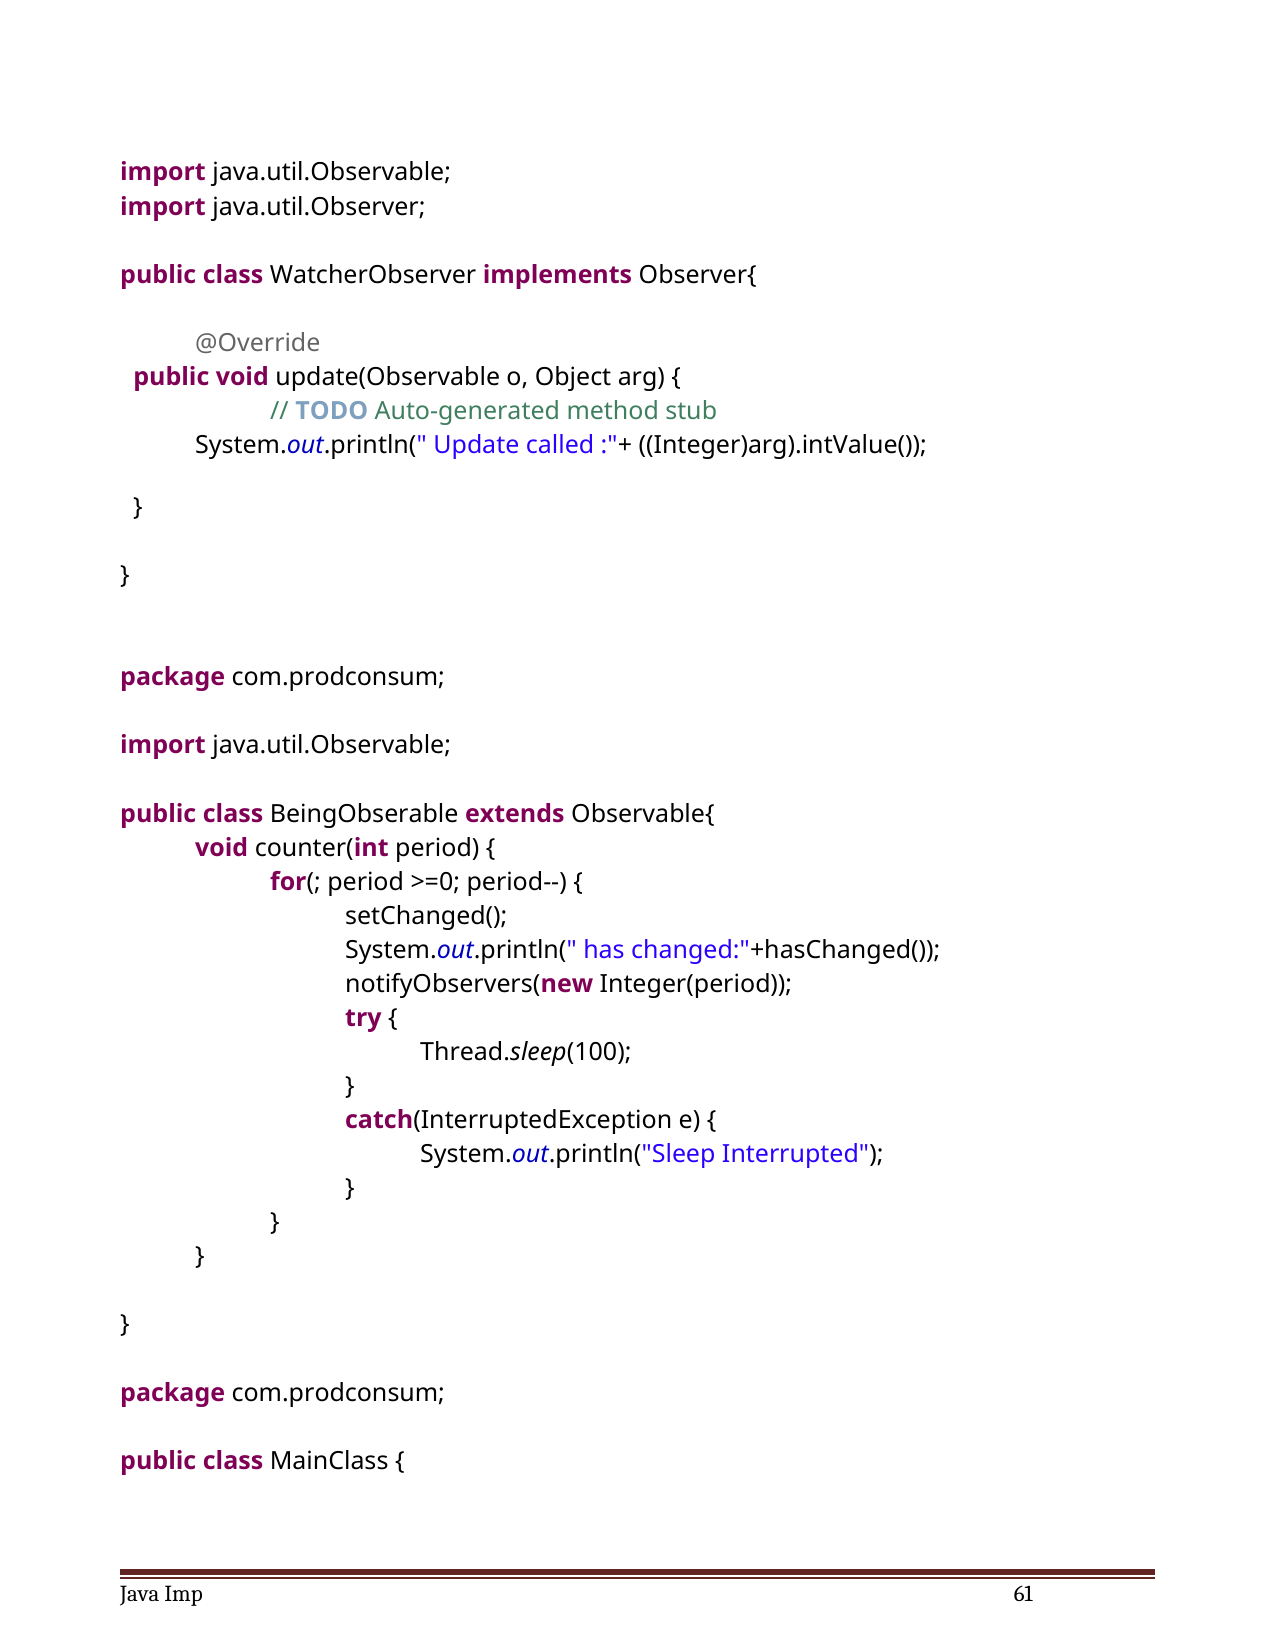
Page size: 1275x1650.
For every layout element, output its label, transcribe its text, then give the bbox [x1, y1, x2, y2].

text System.out.println(" Update called :"+ ((Integer)arg).intValue()); [120, 427, 1155, 461]
text catch(InterruptedException e) { [120, 1102, 1155, 1136]
text } [120, 557, 1155, 591]
text notifyObservers(new Integer(period)); [120, 966, 1155, 999]
text // TODO Auto-generated method stub [120, 392, 1155, 427]
text } [120, 1238, 1155, 1272]
text void counter(int period) { [120, 829, 1155, 863]
text package com.prodconsum; [120, 659, 1155, 693]
text public void update(Observable o, Object arg) { [120, 358, 1155, 392]
text try { [120, 999, 1155, 1034]
text public class WatcherObserver implements Observer{ [120, 256, 1155, 290]
text } [120, 1306, 1155, 1340]
text for(; period >=0; period--) { [120, 863, 1155, 897]
text } [120, 1068, 1155, 1102]
text } [120, 1204, 1155, 1238]
text } [120, 489, 1155, 523]
text setChanged(); [120, 897, 1155, 931]
text } [120, 1170, 1155, 1204]
text System.out.println(" has changed:"+hasChanged()); [120, 931, 1155, 966]
text public class MainClass { [120, 1442, 1155, 1476]
text public class BeingObserable extends Observable{ [120, 795, 1155, 829]
text package com.prodconsum; [120, 1374, 1155, 1408]
text import java.util.Observable; [120, 154, 1155, 188]
text import java.util.Observable; [120, 727, 1155, 761]
text import java.util.Observer; [120, 188, 1155, 222]
text System.out.println("Sleep Interrupted"); [120, 1136, 1155, 1170]
text Thread.sleep(100); [120, 1034, 1155, 1068]
text @Override [120, 324, 1155, 358]
